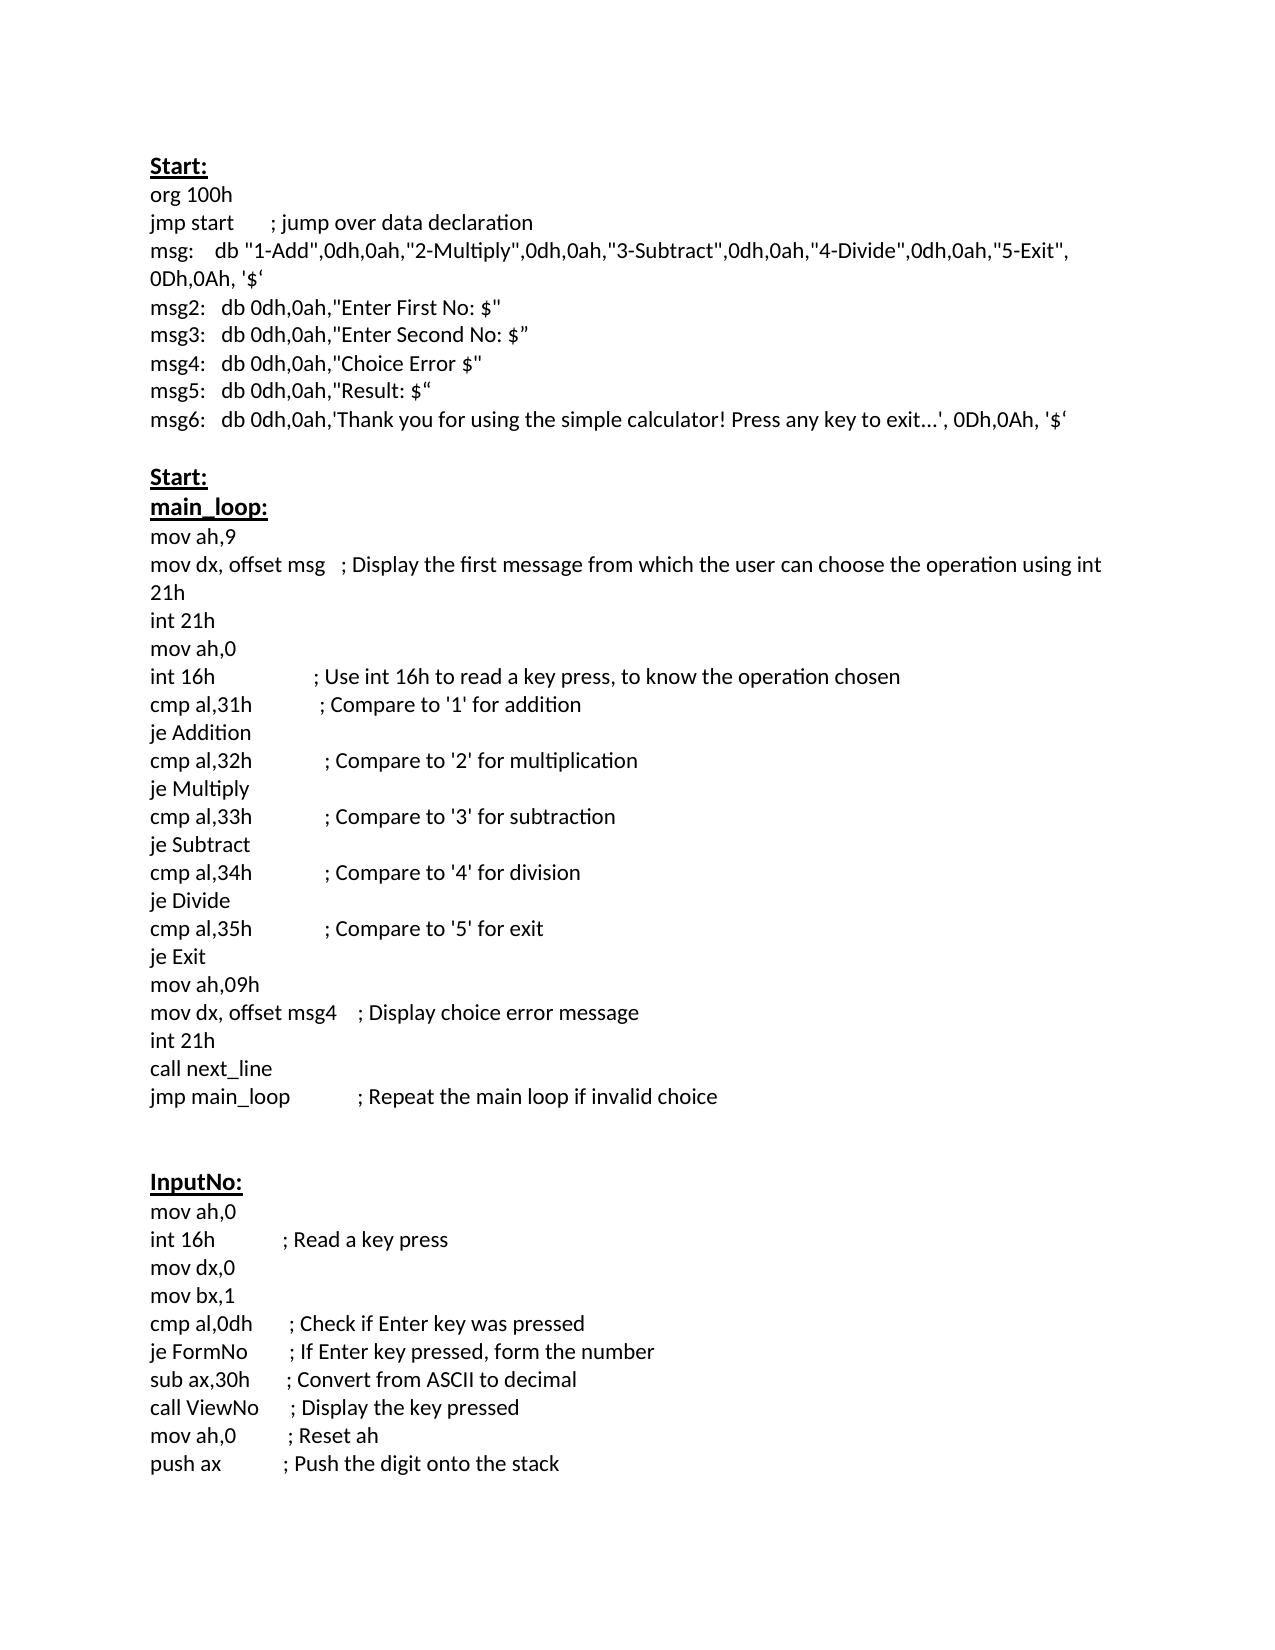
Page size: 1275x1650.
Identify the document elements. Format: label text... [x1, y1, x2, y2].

text Start: [150, 461, 1125, 491]
text mov dx, offset msg ; Display the first message from which the user can choose the operation using int 21h [150, 550, 1125, 606]
text je Multiply [150, 774, 1125, 802]
text msg5: db 0dh,0ah,"Result: $“ [150, 377, 1125, 405]
text int 16h ; Read a key press [150, 1225, 1125, 1253]
text InputNo: [150, 1166, 1125, 1197]
text jmp main_loop ; Repeat the main loop if invalid choice [150, 1082, 1125, 1110]
text mov ah,0 [150, 634, 1125, 662]
text je FormNo ; If Enter key pressed, form the number [150, 1337, 1125, 1365]
text msg2: db 0dh,0ah,"Enter First No: $" [150, 293, 1125, 321]
text call next_line [150, 1054, 1125, 1082]
text push ax ; Push the digit onto the stack [150, 1449, 1125, 1477]
text cmp al,35h ; Compare to '5' for exit [150, 914, 1125, 942]
text int 16h ; Use int 16h to read a key press, to know the operation chosen [150, 662, 1125, 690]
text cmp al,32h ; Compare to '2' for multiplication [150, 746, 1125, 774]
text mov dx,0 [150, 1253, 1125, 1281]
text cmp al,0dh ; Check if Enter key was pressed [150, 1309, 1125, 1337]
text mov ah,0 [150, 1197, 1125, 1225]
text jmp start ; jump over data declaration [150, 208, 1125, 237]
text sub ax,30h ; Convert from ASCII to decimal [150, 1365, 1125, 1393]
text int 21h [150, 1026, 1125, 1054]
text msg6: db 0dh,0ah,'Thank you for using the simple calculator! Press any key to exit...', 0Dh,0Ah, '$‘ [150, 405, 1125, 433]
text org 100h [150, 181, 1125, 208]
text Start: [150, 150, 1125, 181]
text mov ah,0 ; Reset ah [150, 1421, 1125, 1449]
text cmp al,34h ; Compare to '4' for division [150, 858, 1125, 886]
text call ViewNo ; Display the key pressed [150, 1393, 1125, 1421]
text main_loop: [150, 491, 1125, 522]
text cmp al,31h ; Compare to '1' for addition [150, 690, 1125, 718]
text msg4: db 0dh,0ah,"Choice Error $" [150, 349, 1125, 377]
text mov dx, offset msg4 ; Display choice error message [150, 998, 1125, 1026]
text je Divide [150, 886, 1125, 914]
text mov ah,09h [150, 970, 1125, 998]
text je Exit [150, 942, 1125, 970]
text je Addition [150, 718, 1125, 746]
text int 21h [150, 606, 1125, 634]
text je Subtract [150, 830, 1125, 858]
text msg: db "1-Add",0dh,0ah,"2-Multiply",0dh,0ah,"3-Subtract",0dh,0ah,"4-Divide",0dh,0ah,"5-Exit", 0Dh,0Ah, '$‘ [150, 237, 1125, 293]
text msg3: db 0dh,0ah,"Enter Second No: $” [150, 321, 1125, 349]
text cmp al,33h ; Compare to '3' for subtraction [150, 802, 1125, 830]
text mov ah,9 [150, 522, 1125, 550]
text mov bx,1 [150, 1281, 1125, 1309]
